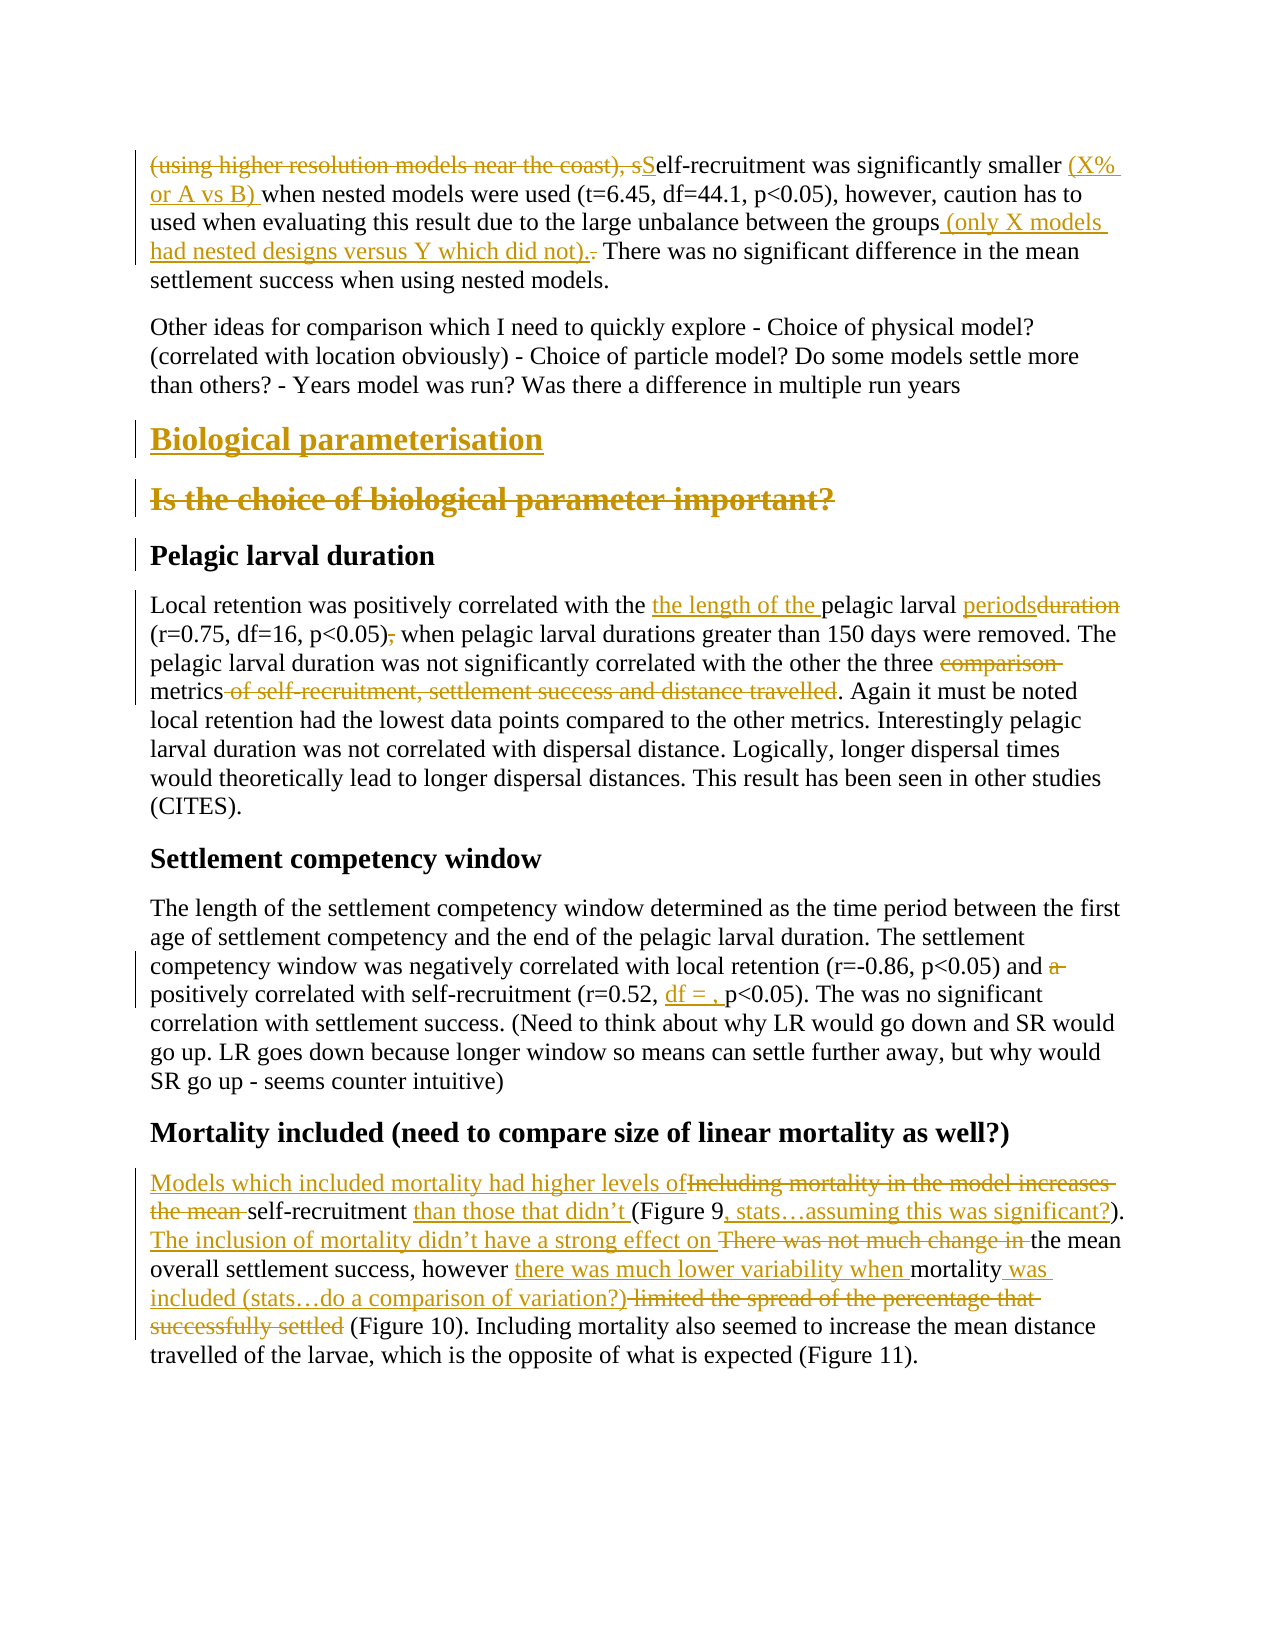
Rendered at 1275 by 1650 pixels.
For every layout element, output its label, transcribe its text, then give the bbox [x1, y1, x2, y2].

text Other ideas for comparison which I need to quickly explore - Choice of physical model? (correlated with location obviously) - Choice of particle model? Do some models settle more than others? - Years model was run? Was there a difference in multiple run years [150, 312, 1125, 399]
subtitle Settlement competency window [150, 841, 1125, 874]
text The length of the settlement competency window determined as the time period between the first age of settlement competency and the end of the pelagic larval duration. The settlement competency window was negatively correlated with local retention (r=-0.86, p<0.05) and positively correlated with self-recruitment (r=0.52, p<0.05). The was no significant correlation with settlement success. (Need to think about why LR would go down and SR would go up. LR goes down because longer window so means can settle further away, but why would SR go up - seems counter intuitive) [150, 893, 1125, 1094]
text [150, 150, 1125, 294]
subtitle Mortality included (need to compare size of linear mortality as well?) [150, 1115, 1125, 1149]
subtitle Pelagic larval duration [150, 538, 1125, 571]
text Local retention was positively correlated with the pelagic larval (r=0.75, df=16, p<0.05) when pelagic larval durations greater than 150 days were removed. The pelagic larval duration was not significantly correlated with the other the three metrics. Again it must be noted local retention had the lowest data points compared to the other metrics. Interestingly pelagic larval duration was not correlated with dispersal distance. Logically, longer dispersal times would theoretically lead to longer dispersal distances. This result has been seen in other studies (CITES). [150, 590, 1125, 820]
text self-recruitment (Figure 9). the mean overall settlement success, however mortality (Figure 10). Including mortality also seemed to increase the mean distance travelled of the larvae, which is the opposite of what is expected (Figure 11). [150, 1168, 1125, 1369]
